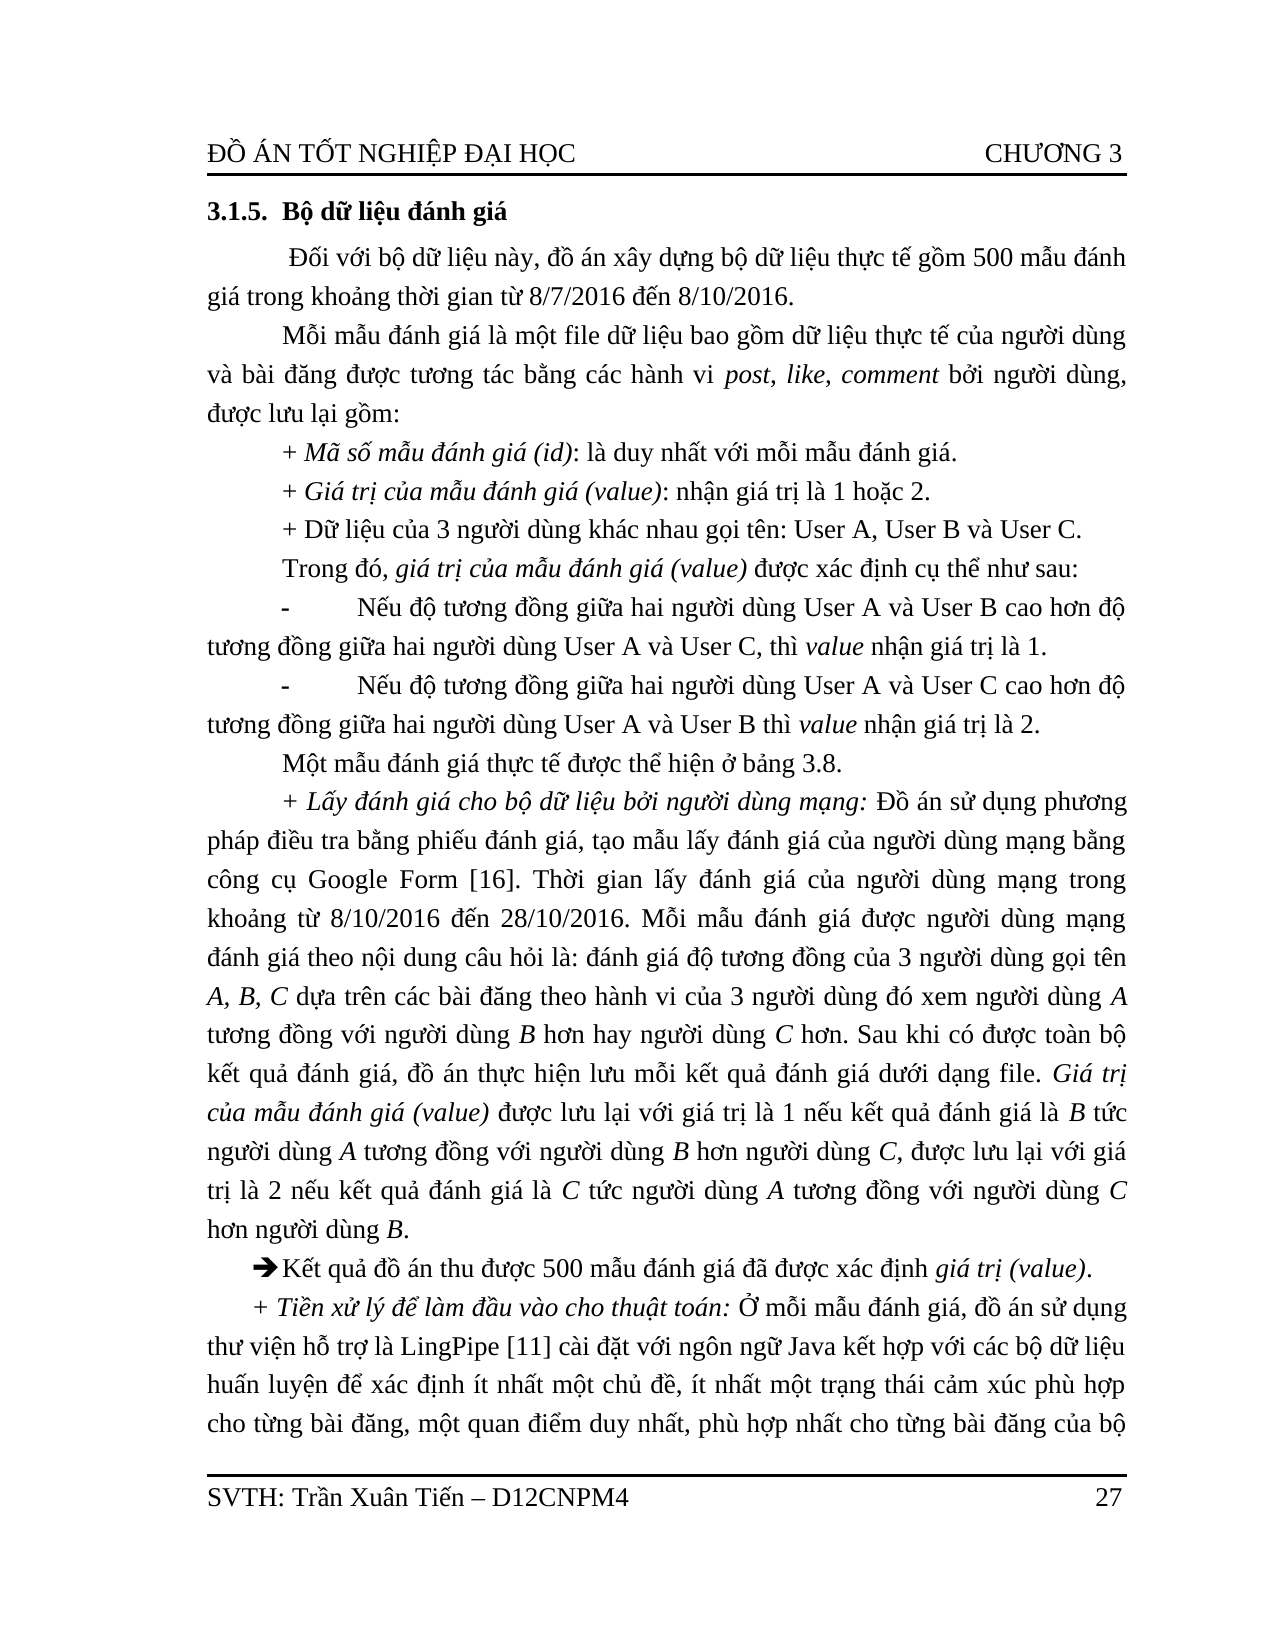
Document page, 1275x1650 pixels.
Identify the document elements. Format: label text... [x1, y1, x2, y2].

list Nếu độ tương đồng giữa hai người dùng User A và User C cao hơn độ tương đồng giữa hai người dùng User A và User B thì value nhận giá trị là 2. [207, 669, 1127, 739]
text Một mẫu đánh giá thực tế được thể hiện ở bảng 3.8. [207, 747, 1127, 778]
text Đối với bộ dữ liệu này, đồ án xây dựng bộ dữ liệu thực tế gồm 500 mẫu đánh giá trong khoảng thời gian từ 8/7/2016 đến 8/10/2016. [207, 242, 1127, 312]
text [207, 1291, 1127, 1438]
text + Lấy đánh giá cho bộ dữ liệu bởi người dùng mạng: Đồ án sử dụng phương pháp điều tra bằng phiếu đánh giá, tạo mẫu lấy đánh giá của người dùng mạng bằng công cụ Google Form [16]. Thời gian lấy đánh giá của người dùng mạng trong khoảng từ 8/10/2016 đến 28/10/2016. Mỗi mẫu đánh giá được người dùng mạng đánh giá theo nội dung câu hỏi là: đánh giá độ tương đồng của 3 người dùng gọi tên A, B, C dựa trên các bài đăng theo hành vi của 3 người dùng đó xem người dùng A tương đồng với người dùng B hơn hay người dùng C hơn. Sau khi có được toàn bộ kết quả đánh giá, đồ án thực hiện lưu mỗi kết quả đánh giá dưới dạng file. Giá trị của mẫu đánh giá (value) được lưu lại với giá trị là 1 nếu kết quả đánh giá là B tức người dùng A tương đồng với người dùng B hơn người dùng C, được lưu lại với giá trị là 2 nếu kết quả đánh giá là C tức người dùng A tương đồng với người dùng C hơn người dùng B. [207, 786, 1127, 1244]
list Mỗi mẫu đánh giá là một file dữ liệu bao gồm dữ liệu thực tế của người dùng và bài đăng được tương tác bằng các hành vi post, like, comment bởi người dùng, được lưu lại gồm: [207, 319, 1127, 428]
list + Mã số mẫu đánh giá (id): là duy nhất với mỗi mẫu đánh giá. [207, 436, 1127, 467]
list Trong đó, giá trị của mẫu đánh giá (value) được xác định cụ thể như sau: [207, 552, 1127, 583]
list Kết quả đồ án thu được 500 mẫu đánh giá đã được xác định giá trị (value). [207, 1252, 1127, 1283]
text Bộ dữ liệu đánh giá [207, 195, 1127, 226]
list + Dữ liệu của 3 người dùng khác nhau gọi tên: User A, User B và User C. [207, 513, 1127, 545]
list Nếu độ tương đồng giữa hai người dùng User A và User B cao hơn độ tương đồng giữa hai người dùng User A và User C, thì value nhận giá trị là 1. [207, 591, 1127, 661]
list + Giá trị của mẫu đánh giá (value): nhận giá trị là 1 hoặc 2. [207, 475, 1127, 506]
